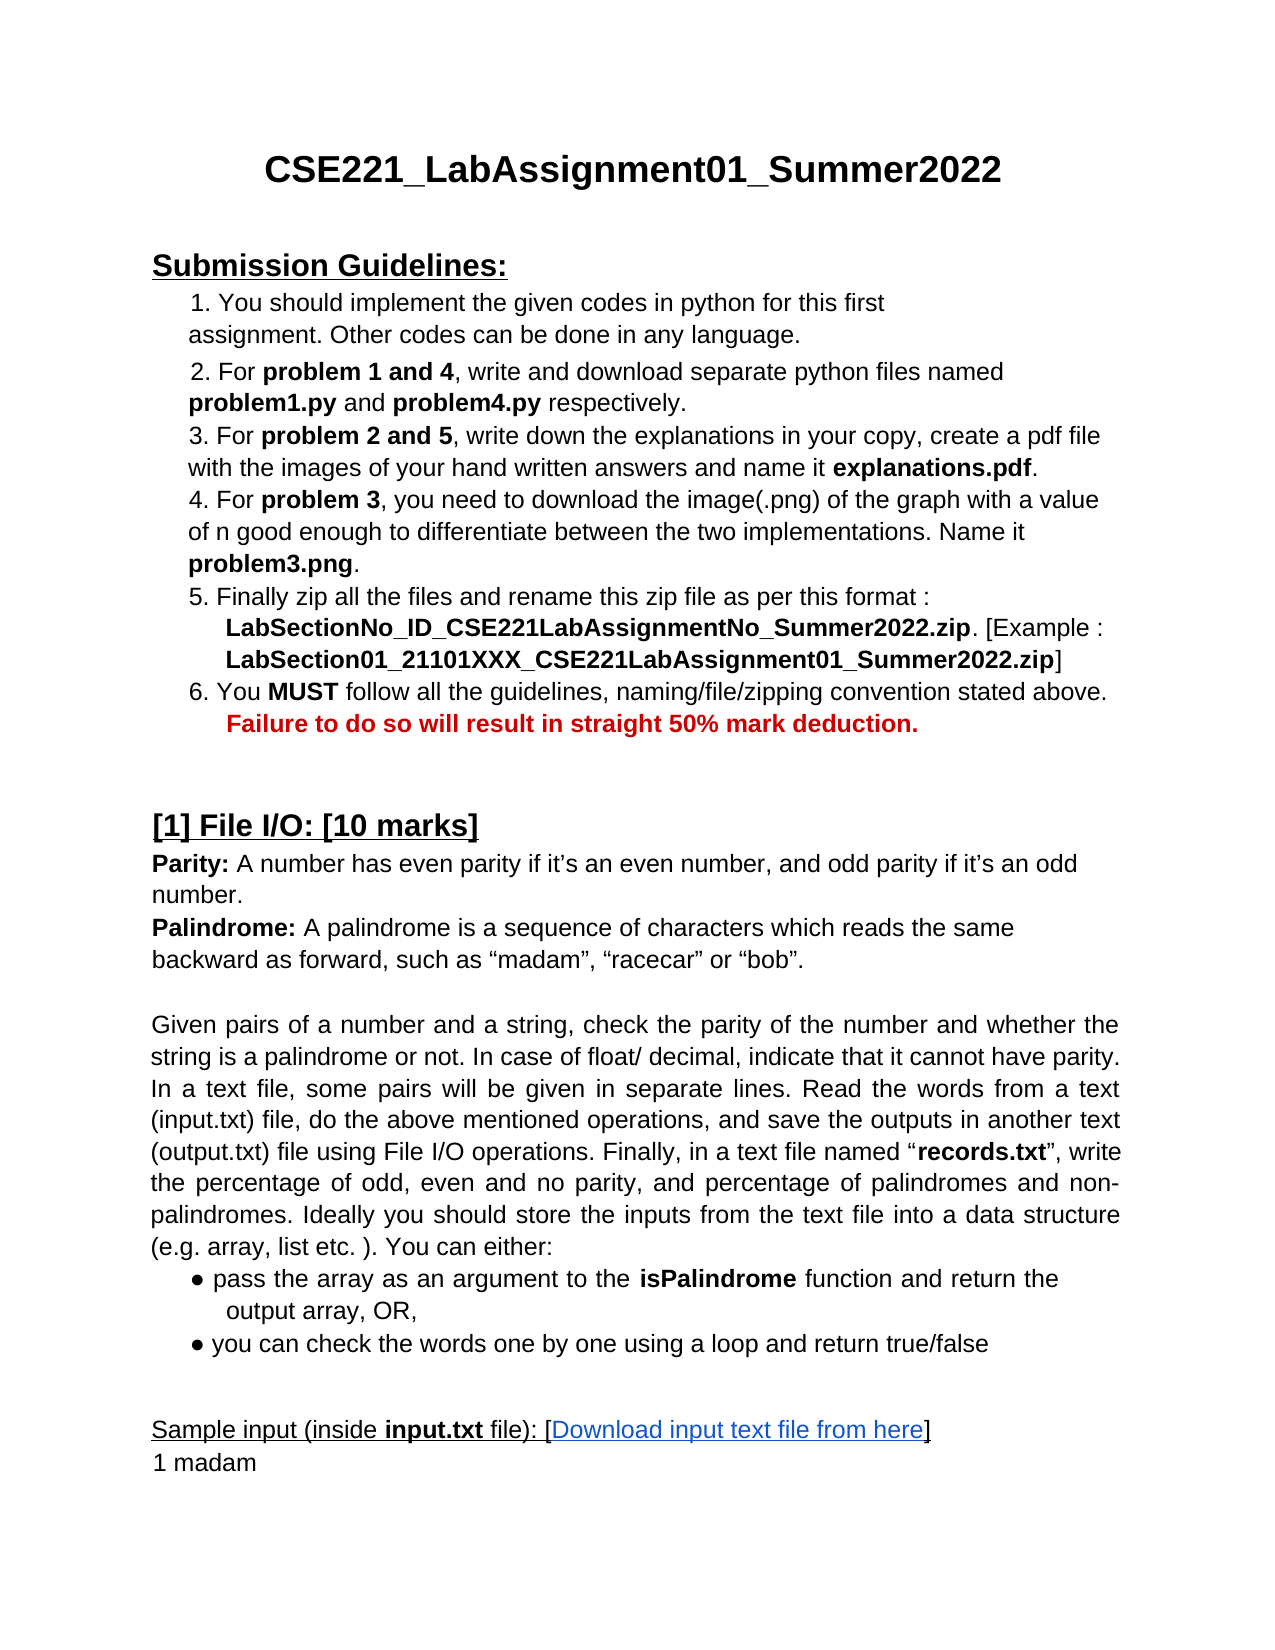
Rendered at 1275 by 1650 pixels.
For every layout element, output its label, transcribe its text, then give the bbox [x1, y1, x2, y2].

text Sample input (inside input.txt file): [Download input text file from here] [151, 1415, 1127, 1444]
text Given pairs of a number and a string, check the parity of the number and whether the string is a palindrome or not. In case of float/ decimal, indicate that it cannot have parity. In a text file, some pairs will be given in separate lines. Read the words from a text (input.txt) file, do the above mentioned operations, and save the outputs in another text (output.txt) file using File I/O operations. Finally, in a text file named “records.txt”, write the percentage of odd, even and no parity, and percentage of palindromes and non-palindromes. Ideally you should store the inputs from the text file into a data structure (e.g. array, list etc. ). You can either: [150, 1011, 1122, 1260]
text 5. Finally zip all the files and rename this zip file as per this format : LabSectionNo_ID_CSE221LabAssignmentNo_Summer2022.zip. [Example : LabSection01_21101XXX_CSE221LabAssignment01_Summer2022.zip] [188, 581, 1124, 673]
text Parity: A number has even parity if it’s an even number, and odd parity if it’s an odd number. [152, 849, 1079, 909]
text [1] File I/O: [10 marks] [152, 807, 1127, 843]
text CSE221_LabAssignment01_Summer2022 [141, 147, 1126, 190]
text 6. You MUST follow all the guidelines, naming/file/zipping convention stated above. Failure to do so will result in straight 50% mark deduction. [188, 677, 1117, 738]
text Palindrome: A palindrome is a sequence of characters which reads the same backward as forward, such as “madam”, “racecar” or “bob”. [152, 913, 1016, 973]
text 1 madam [153, 1447, 1127, 1476]
text 2. For problem 1 and 4, write and download separate python files named problem1.py and problem4.py respectively. [188, 357, 1016, 417]
text ● pass the array as an argument to the isPalindrome function and return the output array, OR, [189, 1264, 1059, 1324]
text Submission Guidelines: [152, 247, 1127, 283]
text 1. You should implement the given codes in python for this first assignment. Other codes can be done in any language. [188, 288, 1016, 349]
text 3. For problem 2 and 5, write down the explanations in your copy, create a pdf file with the images of your hand written answers and name it explanations.pdf. [188, 421, 1113, 481]
text ● you can check the words one by one using a loop and return true/false [189, 1329, 1127, 1357]
text 4. For problem 3, you need to download the image(.png) of the graph with a value of n good enough to differentiate between the two implementations. Name it problem3.png. [188, 486, 1113, 577]
